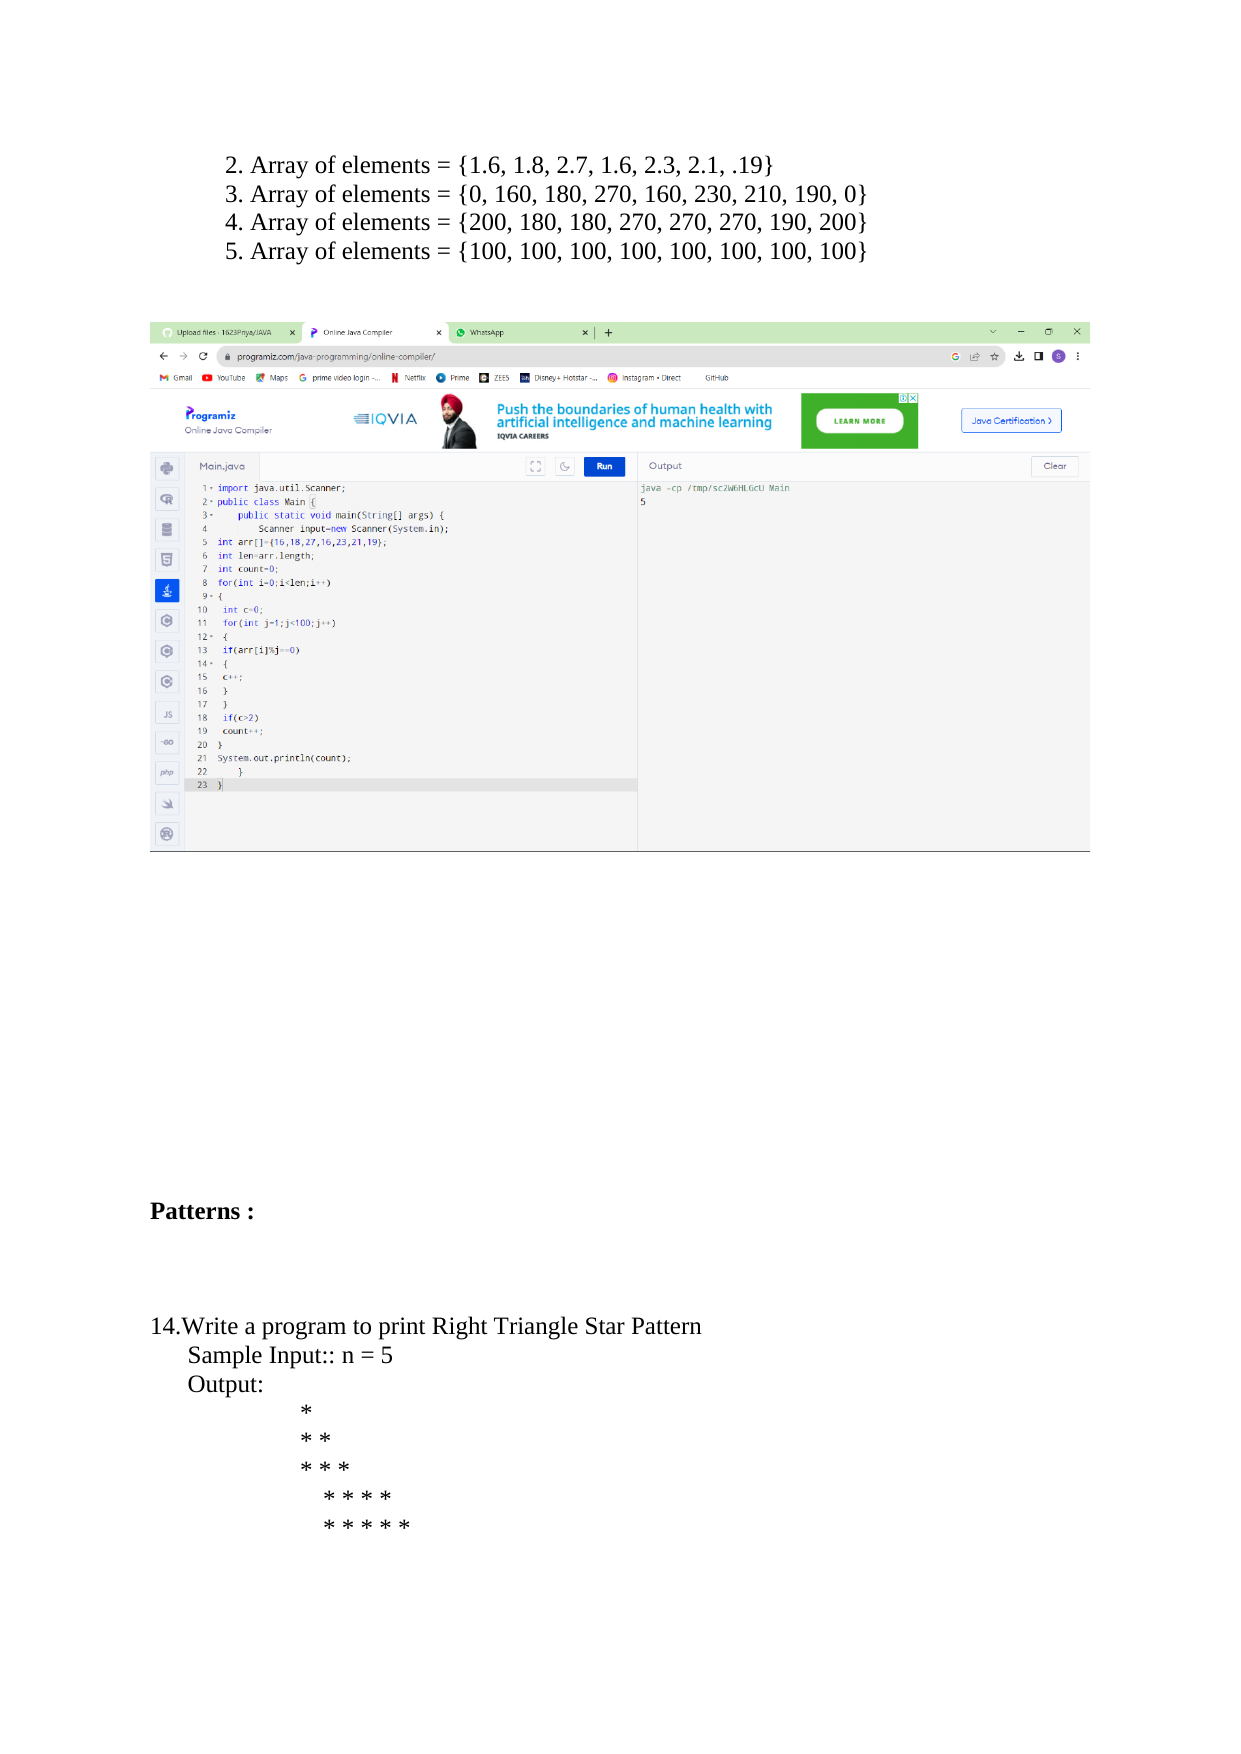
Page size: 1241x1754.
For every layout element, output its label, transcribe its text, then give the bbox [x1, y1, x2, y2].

list 5. Array of elements = {100, 100, 100, 100, 100, 100, 100, 100} [225, 236, 1090, 265]
picture [150, 322, 1091, 852]
list 3. Array of elements = {0, 160, 180, 270, 160, 230, 210, 190, 0} [225, 179, 1090, 207]
text * * * [300, 1455, 1090, 1484]
list 4. Array of elements = {200, 180, 180, 270, 270, 270, 190, 200} [225, 207, 1090, 236]
text * [300, 1398, 1090, 1426]
text * * * * [300, 1484, 1090, 1513]
list 2. Array of elements = {1.6, 1.8, 2.7, 1.6, 2.3, 2.1, .19} [225, 150, 1090, 179]
text * * * * * [300, 1513, 1090, 1541]
text 14.Write a program to print Right Triangle Star Pattern [150, 1311, 1090, 1340]
text Sample Input:: n = 5 [187, 1340, 1090, 1369]
text Patterns : [150, 1196, 1090, 1225]
text Output: [187, 1369, 1090, 1398]
text * * [300, 1426, 1090, 1455]
